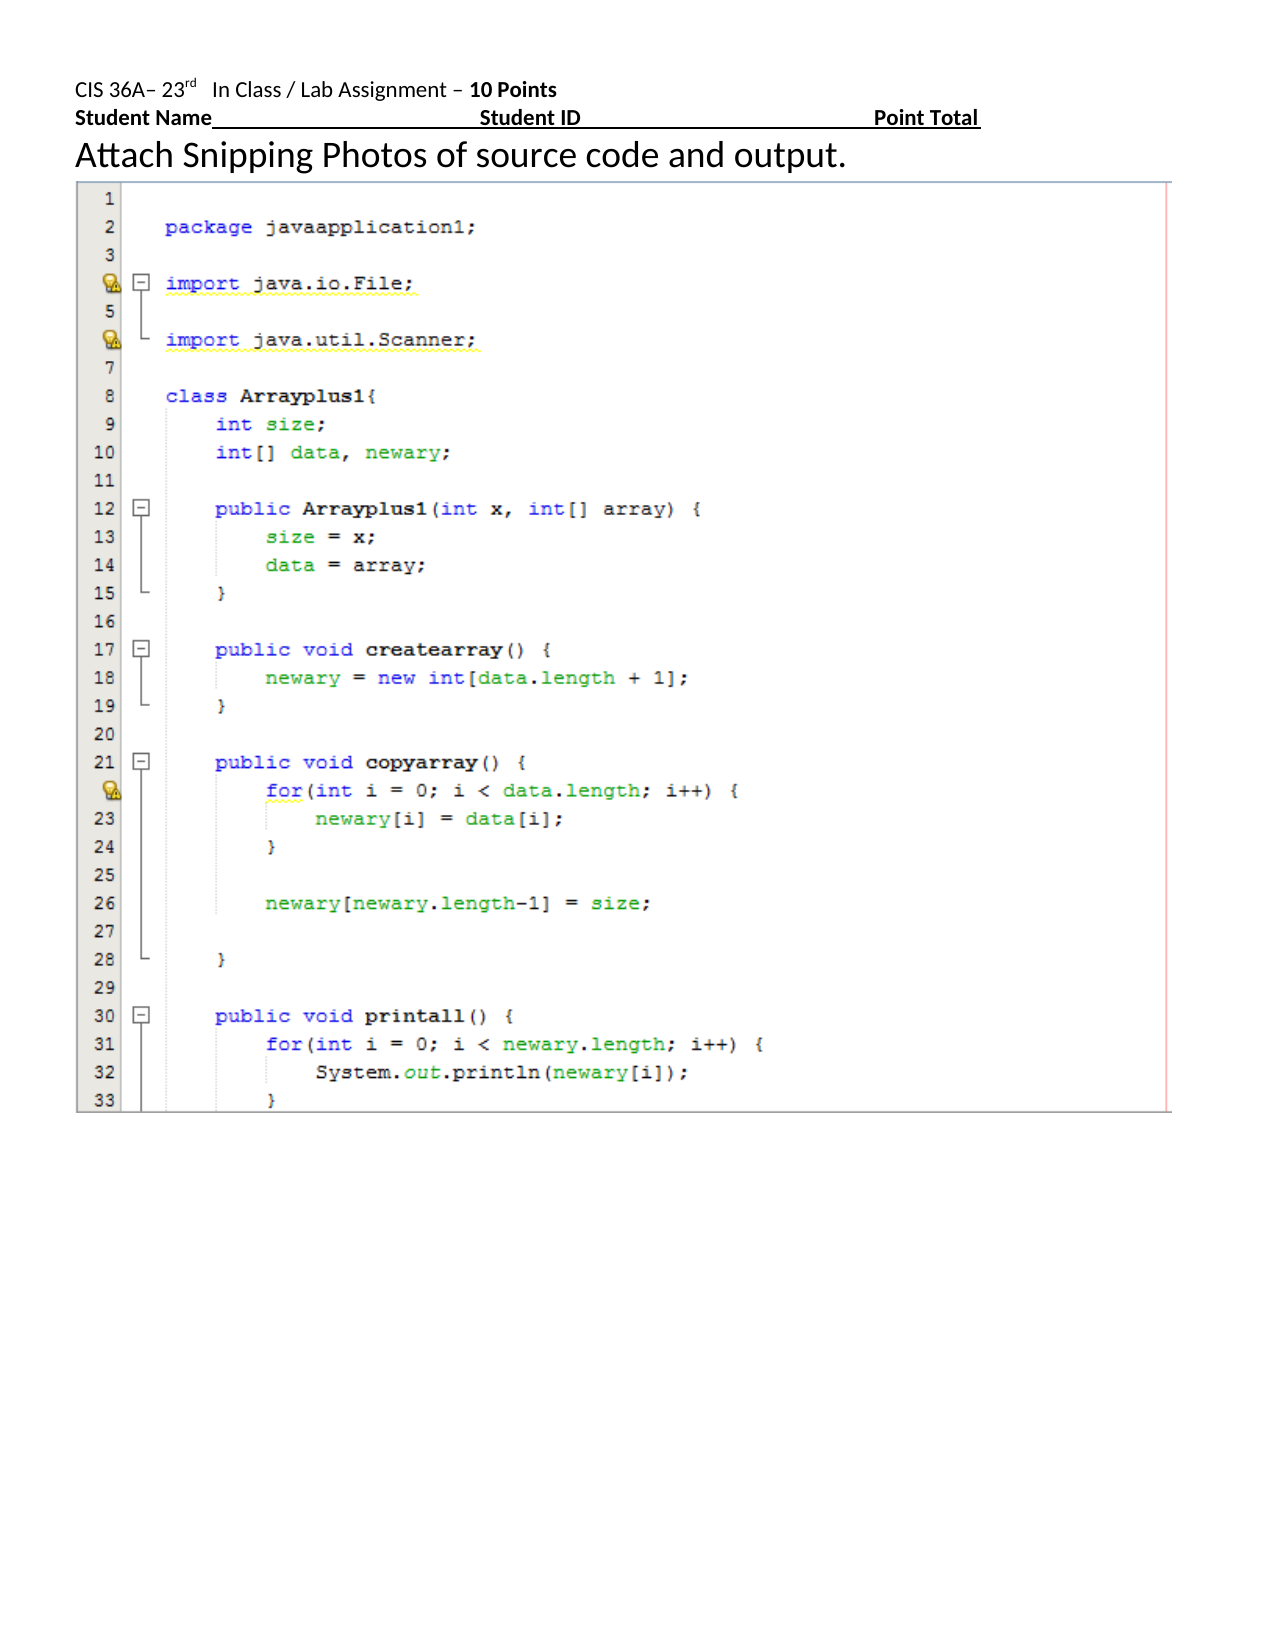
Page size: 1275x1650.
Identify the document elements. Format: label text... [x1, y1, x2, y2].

picture [75, 181, 1172, 1113]
